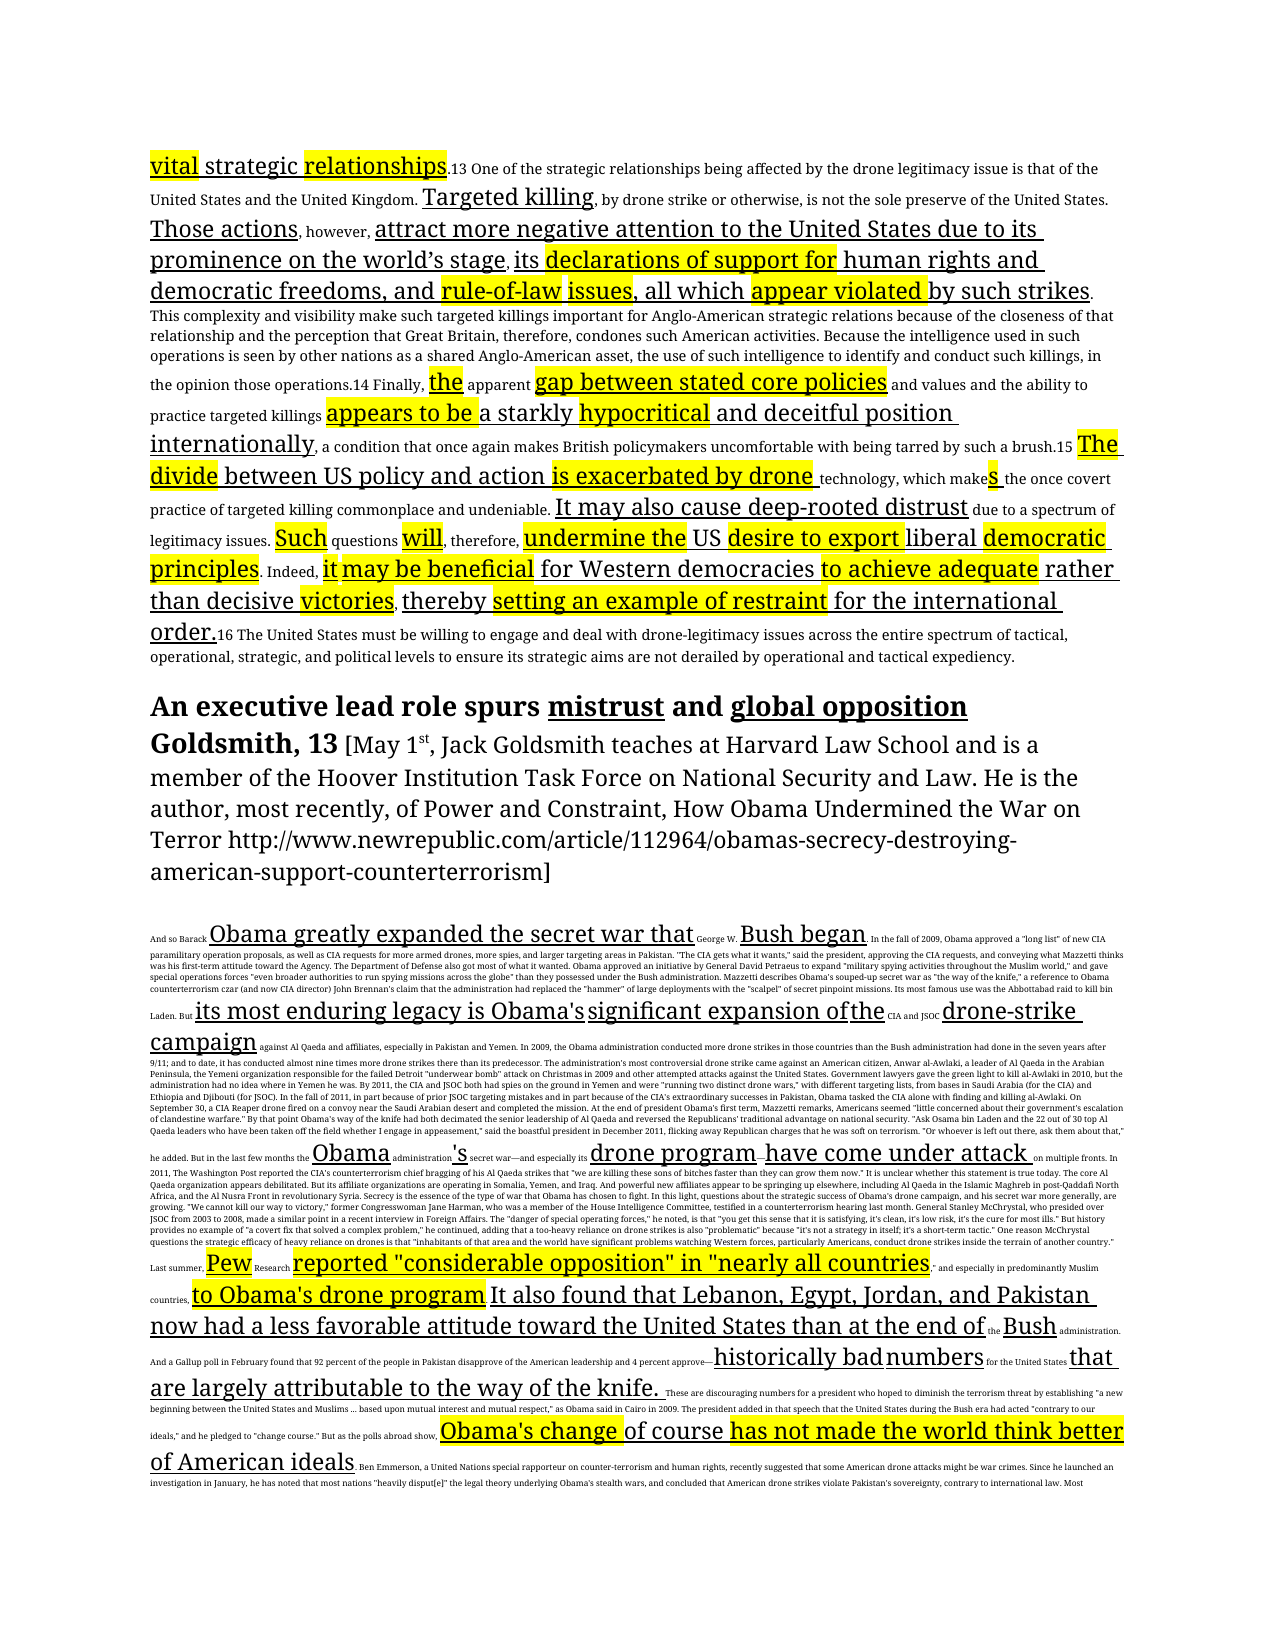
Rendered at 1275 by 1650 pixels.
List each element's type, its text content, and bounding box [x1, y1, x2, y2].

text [150, 918, 1125, 1489]
text Goldsmith, 13 [May 1st, Jack Goldsmith teaches at Harvard Law School and is a member of the Hoover Institution Task Force on National Security and Law. He is the author, most recently, of Power and Constraint, How Obama Undermined the War on Terror http://www.newrepublic.com/article/112964/obamas-secrecy-destroying-american-support-counterterrorism] [150, 725, 1125, 887]
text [150, 150, 1125, 667]
subtitle An executive lead role spurs mistrust and global opposition [150, 688, 1125, 725]
